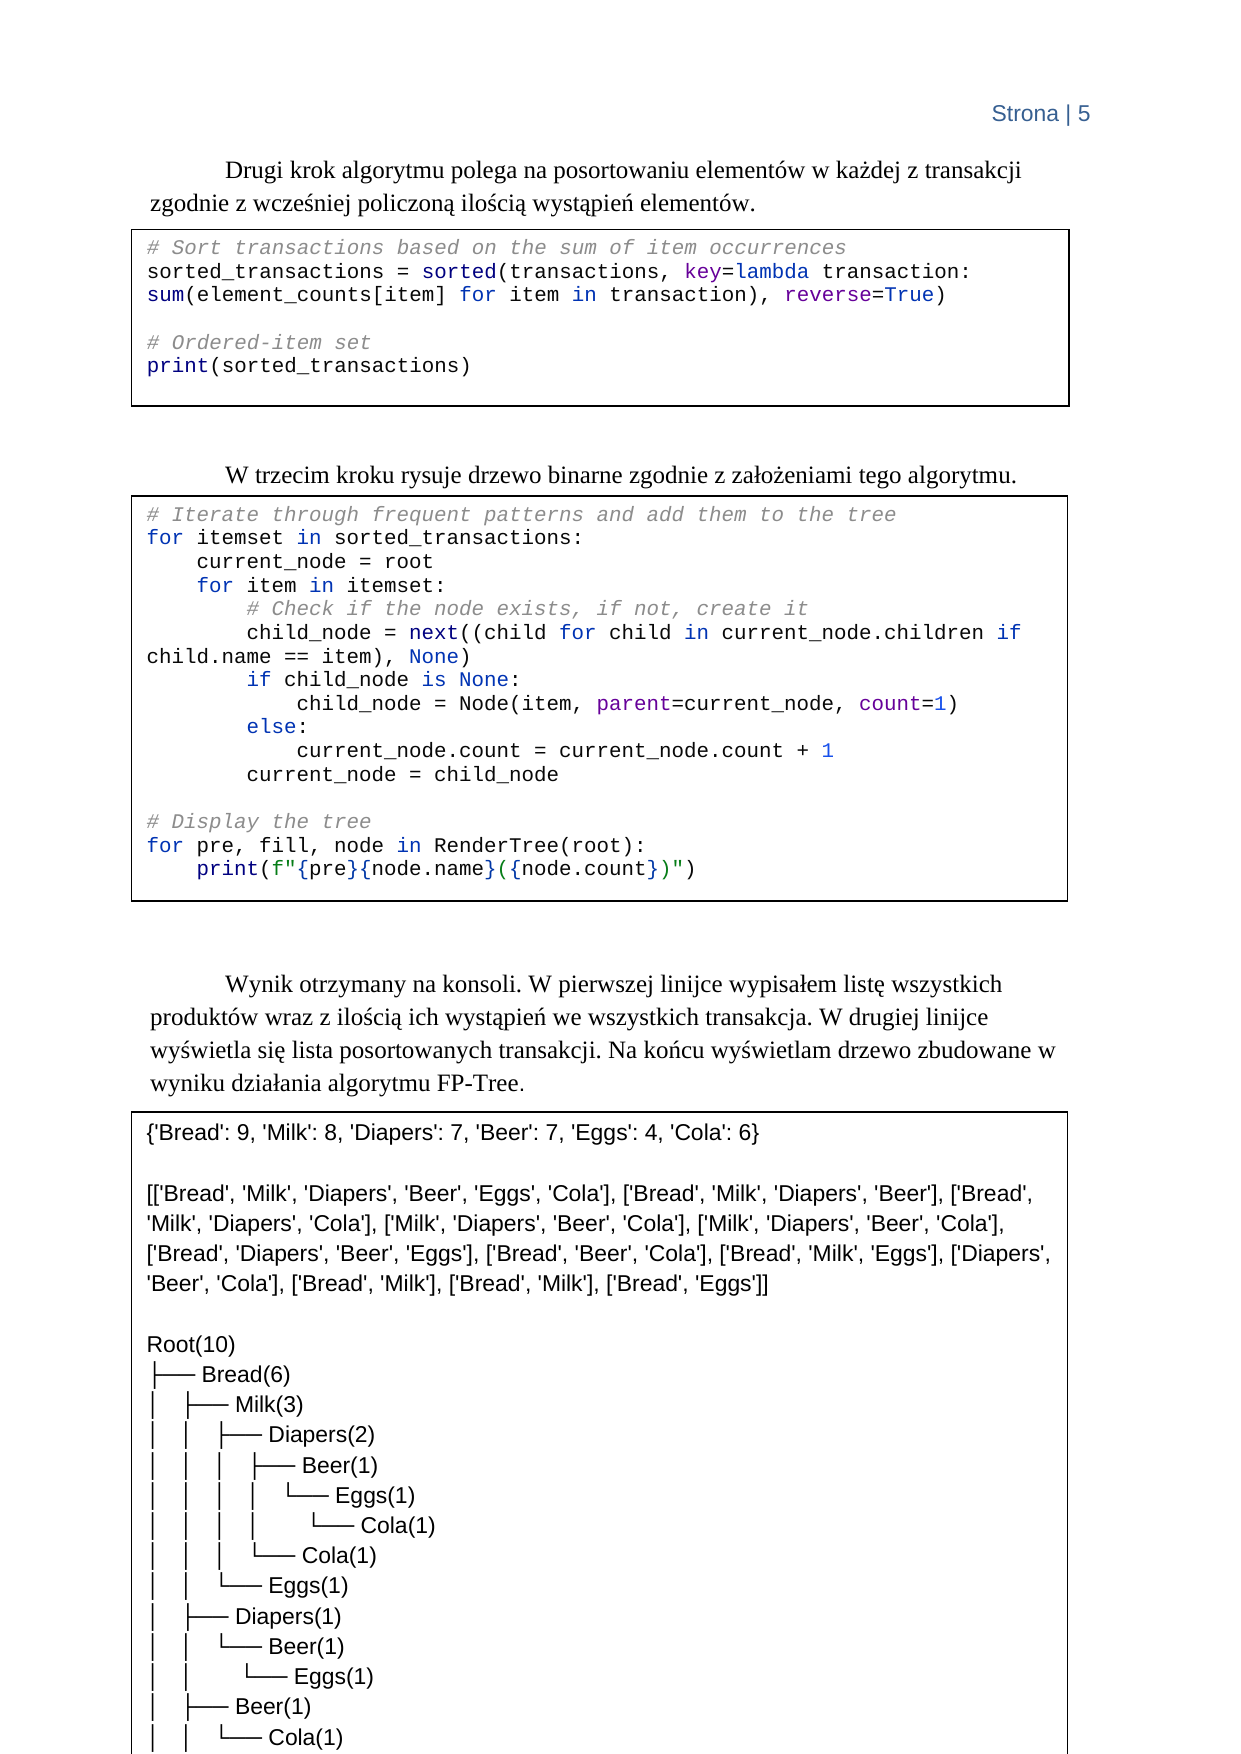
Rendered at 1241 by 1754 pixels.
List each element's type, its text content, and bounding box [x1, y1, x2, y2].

text Wynik otrzymany na konsoli. W pierwszej linijce wypisałem listę wszystkich produktów wraz z ilością ich wystąpień we wszystkich transakcja. W drugiej linijce wyświetla się lista posortowanych transakcji. Na końcu wyświetlam drzewo zbudowane w wyniku działania algorytmu FP-Tree. [150, 969, 1090, 1097]
text Drugi krok algorytmu polega na posortowaniu elementów w każdej z transakcji zgodnie z wcześniej policzoną ilością wystąpień elementów. [150, 155, 1090, 217]
list W trzecim kroku rysuje drzewo binarne zgodnie z założeniami tego algorytmu. [225, 460, 1090, 489]
